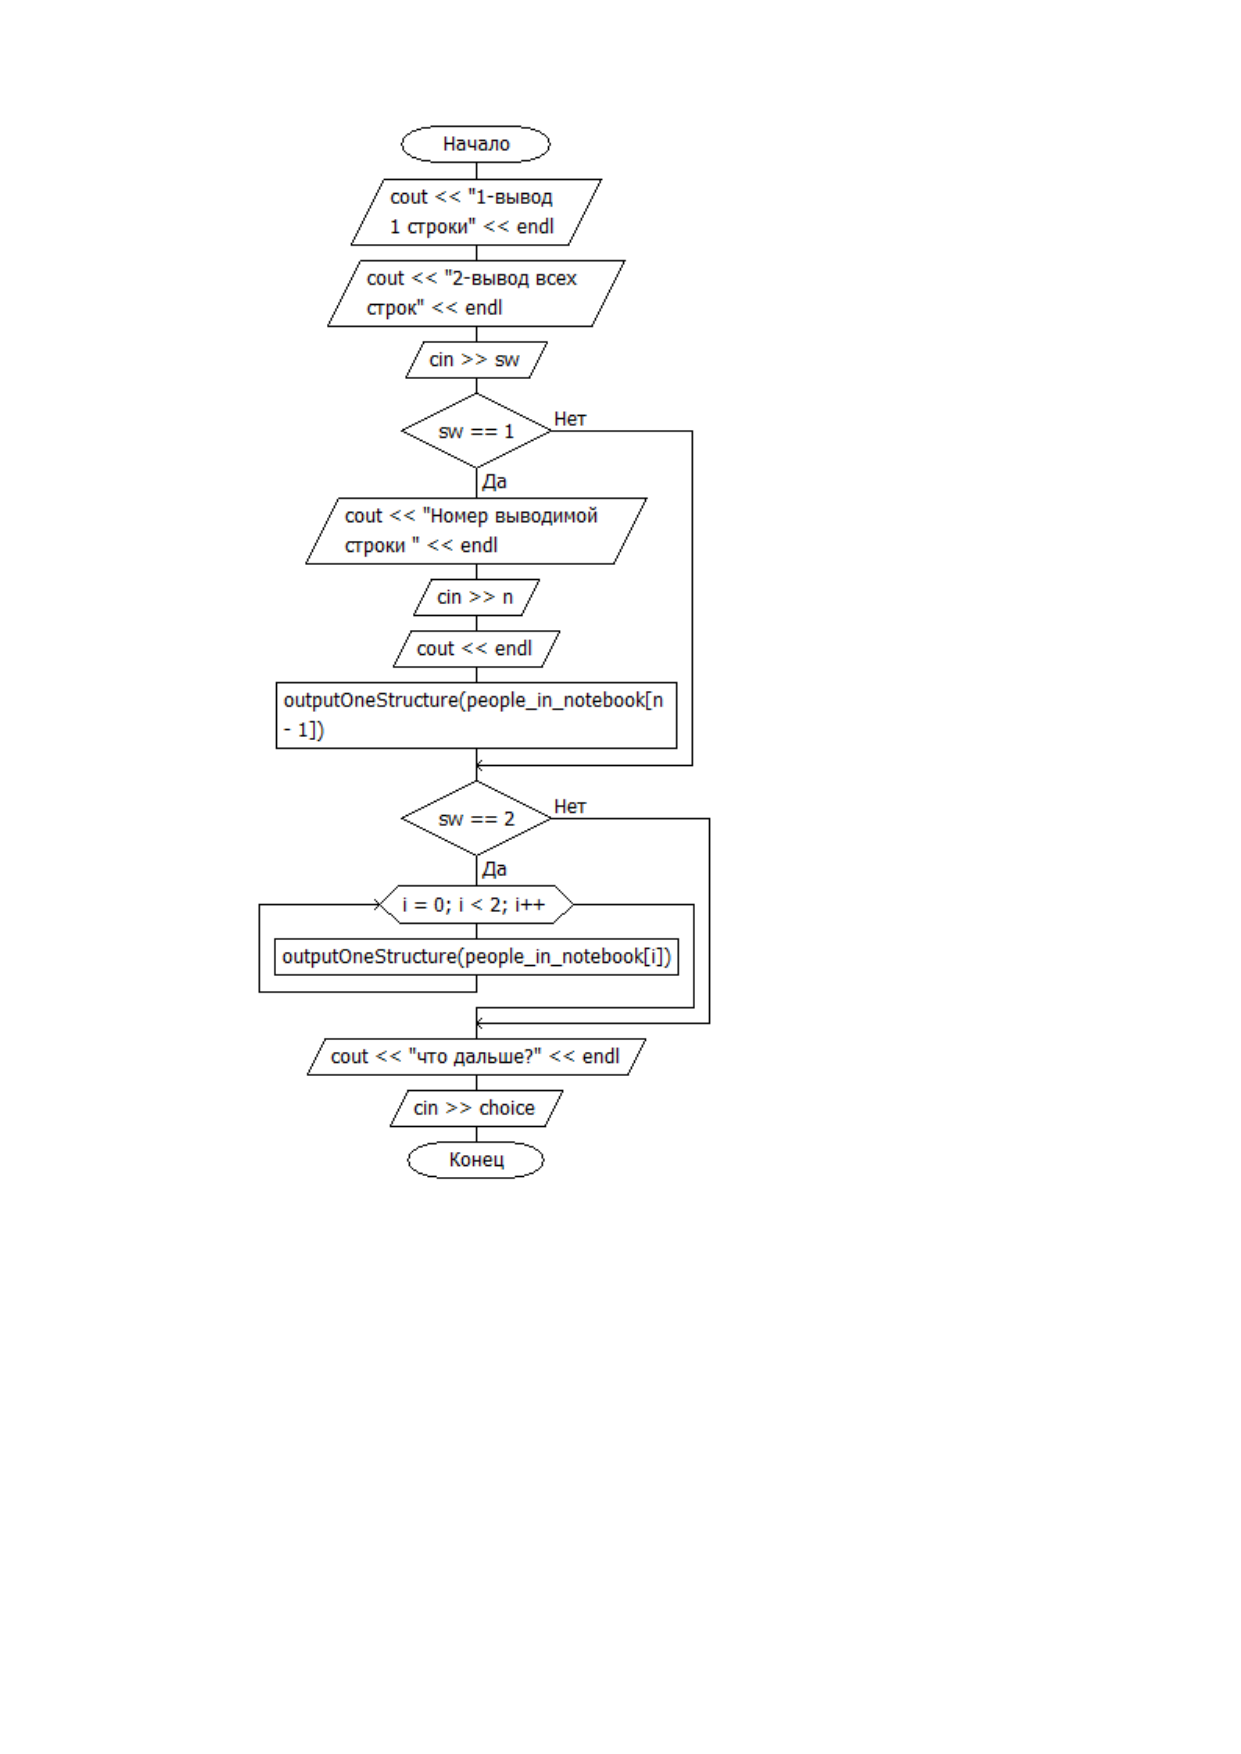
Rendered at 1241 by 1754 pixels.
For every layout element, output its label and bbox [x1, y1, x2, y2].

picture [251, 118, 745, 1201]
